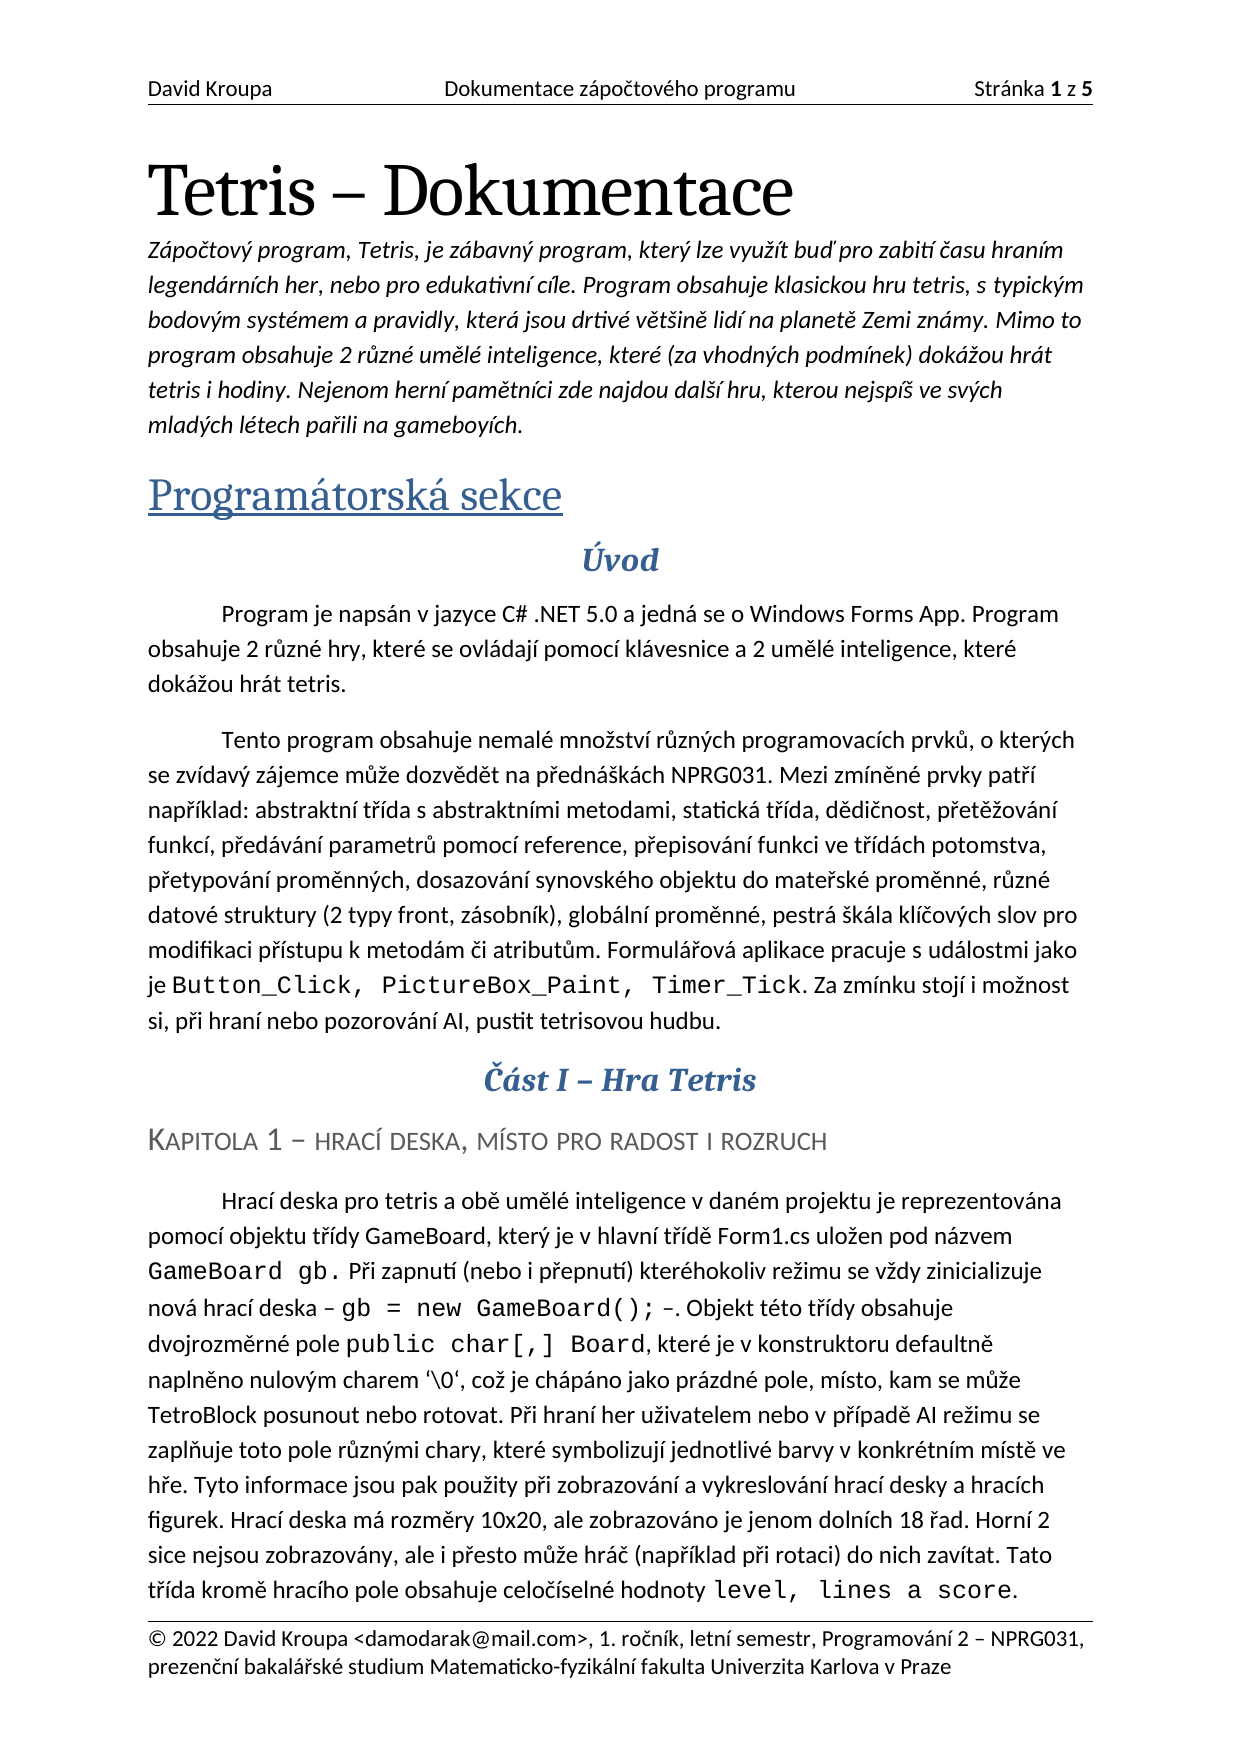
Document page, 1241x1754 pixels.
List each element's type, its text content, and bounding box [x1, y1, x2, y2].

subtitle Programátorská sekce [148, 469, 1093, 522]
text Kapitola 1 – hrací deska, místo pro radost i rozruch [148, 1118, 1093, 1159]
text Tento program obsahuje nemalé množství různých programovacích prvků, o kterých se zvídavý zájemce může dozvědět na přednáškách NPRG031. Mezi zmíněné prvky patří například: abstraktní třída s abstraktními metodami, statická třída, dědičnost, přetěžování funkcí, předávání parametrů pomocí reference, přepisování funkci ve třídách potomstva, přetypování proměnných, dosazování synovského objektu do mateřské proměnné, různé datové struktury (2 typy front, zásobník), globální proměnné, pestrá škála klíčových slov pro modifikaci přístupu k metodám či atributům. Formulářová aplikace pracuje s událostmi jako je Button_Click, PictureBox_Paint, Timer_Tick. Za zmínku stojí i možnost si, při hraní nebo pozorování AI, pustit tetrisovou hudbu. [148, 724, 1093, 1036]
text Program je napsán v jazyce C# .NET 5.0 a jedná se o Windows Forms App. Program obsahuje 2 různé hry, které se ovládají pomocí klávesnice a 2 umělé inteligence, které dokážou hrát tetris. [148, 598, 1093, 699]
subtitle Úvod [148, 542, 1093, 580]
title Tetris – Dokumentace [148, 148, 1093, 234]
subtitle Část I – Hra Tetris [148, 1061, 1093, 1100]
text Zápočtový program, Tetris, je zábavný program, který lze využít buď pro zabití času hraním legendárních her, nebo pro edukativní cíle. Program obsahuje klasickou hru tetris, s typickým bodovým systémem a pravidly, která jsou drtivé většině lidí na planetě Zemi známy. Mimo to program obsahuje 2 různé umělé inteligence, které (za vhodných podmínek) dokážou hrát tetris i hodiny. Nejenom herní pamětníci zde najdou další hru, kterou nejspíš ve svých mladých létech pařili na gameboyích. [148, 234, 1093, 439]
